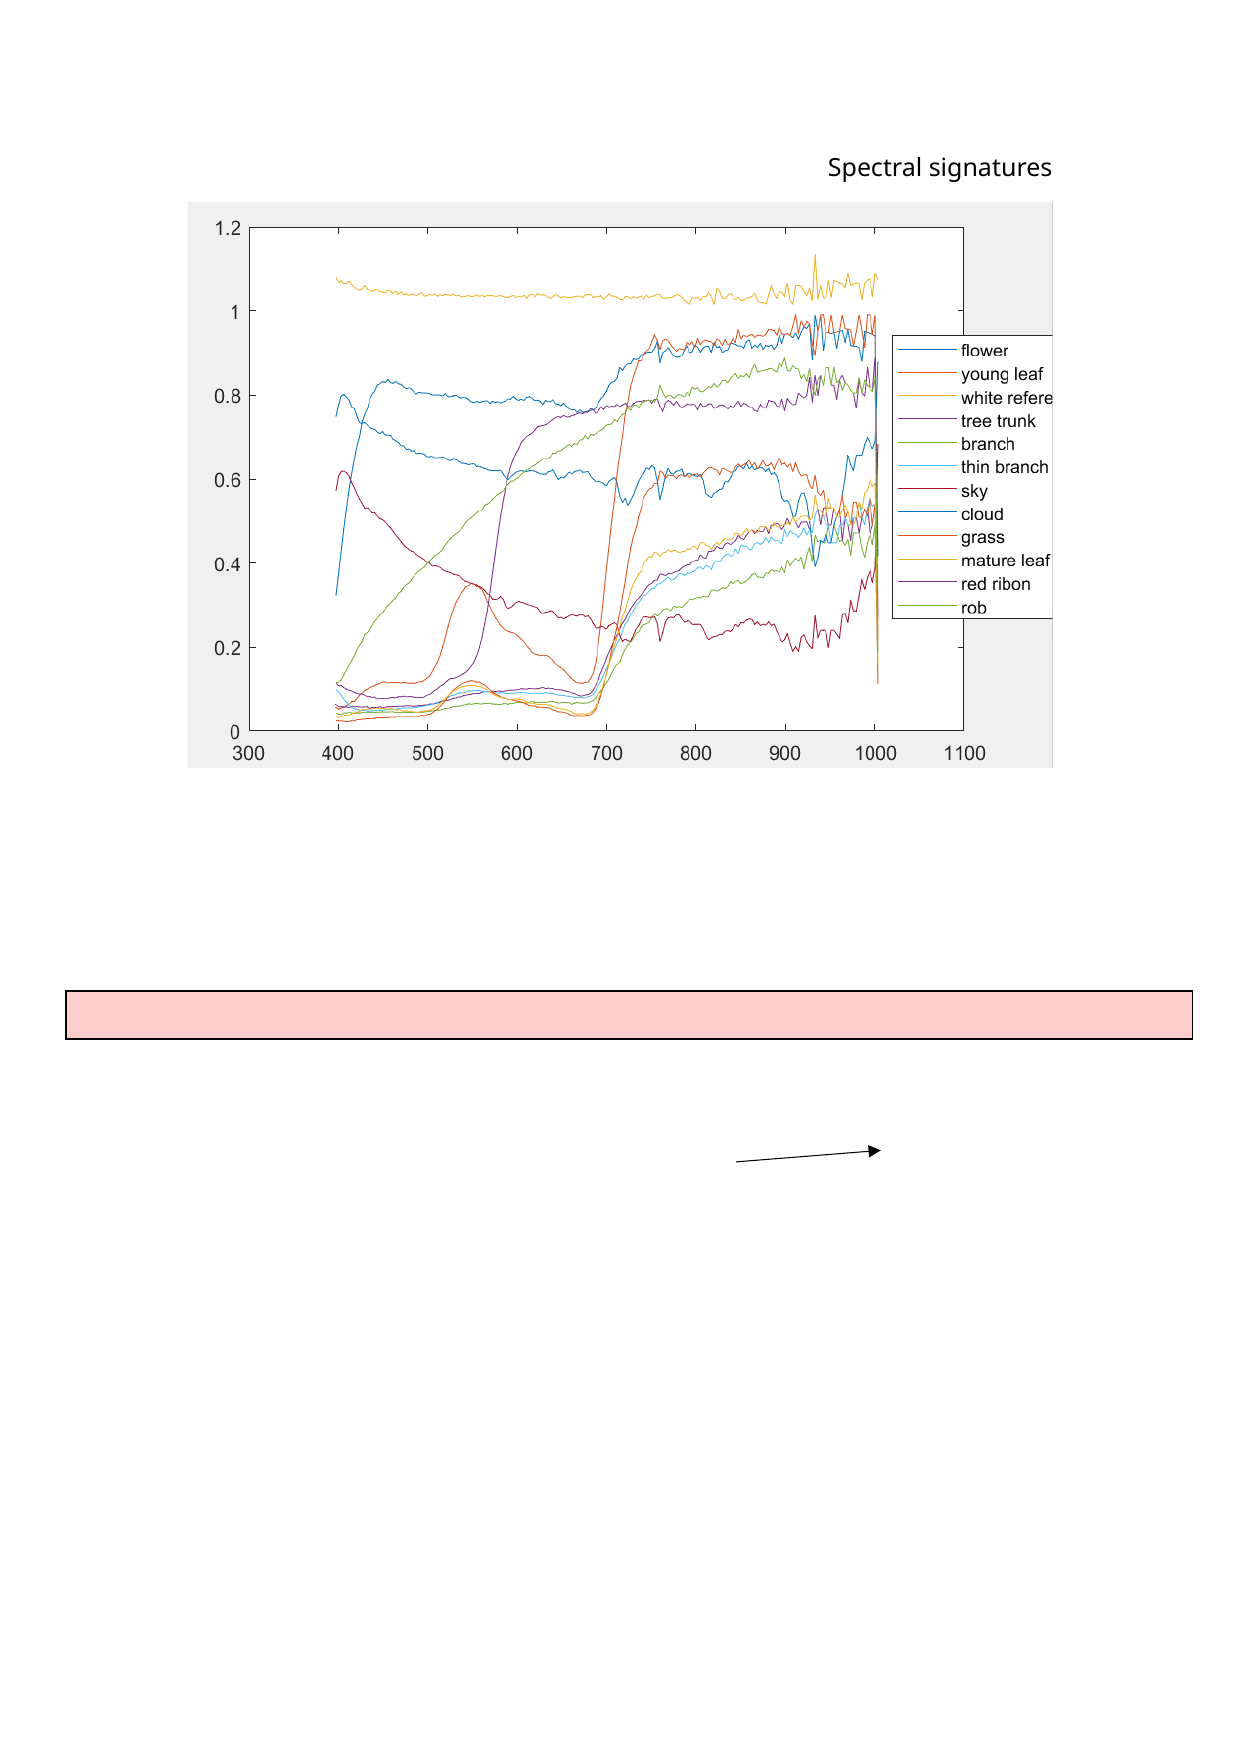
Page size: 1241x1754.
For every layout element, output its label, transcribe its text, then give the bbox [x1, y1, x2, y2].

picture [187, 202, 1053, 768]
text Spectral signatures [187, 150, 1053, 184]
